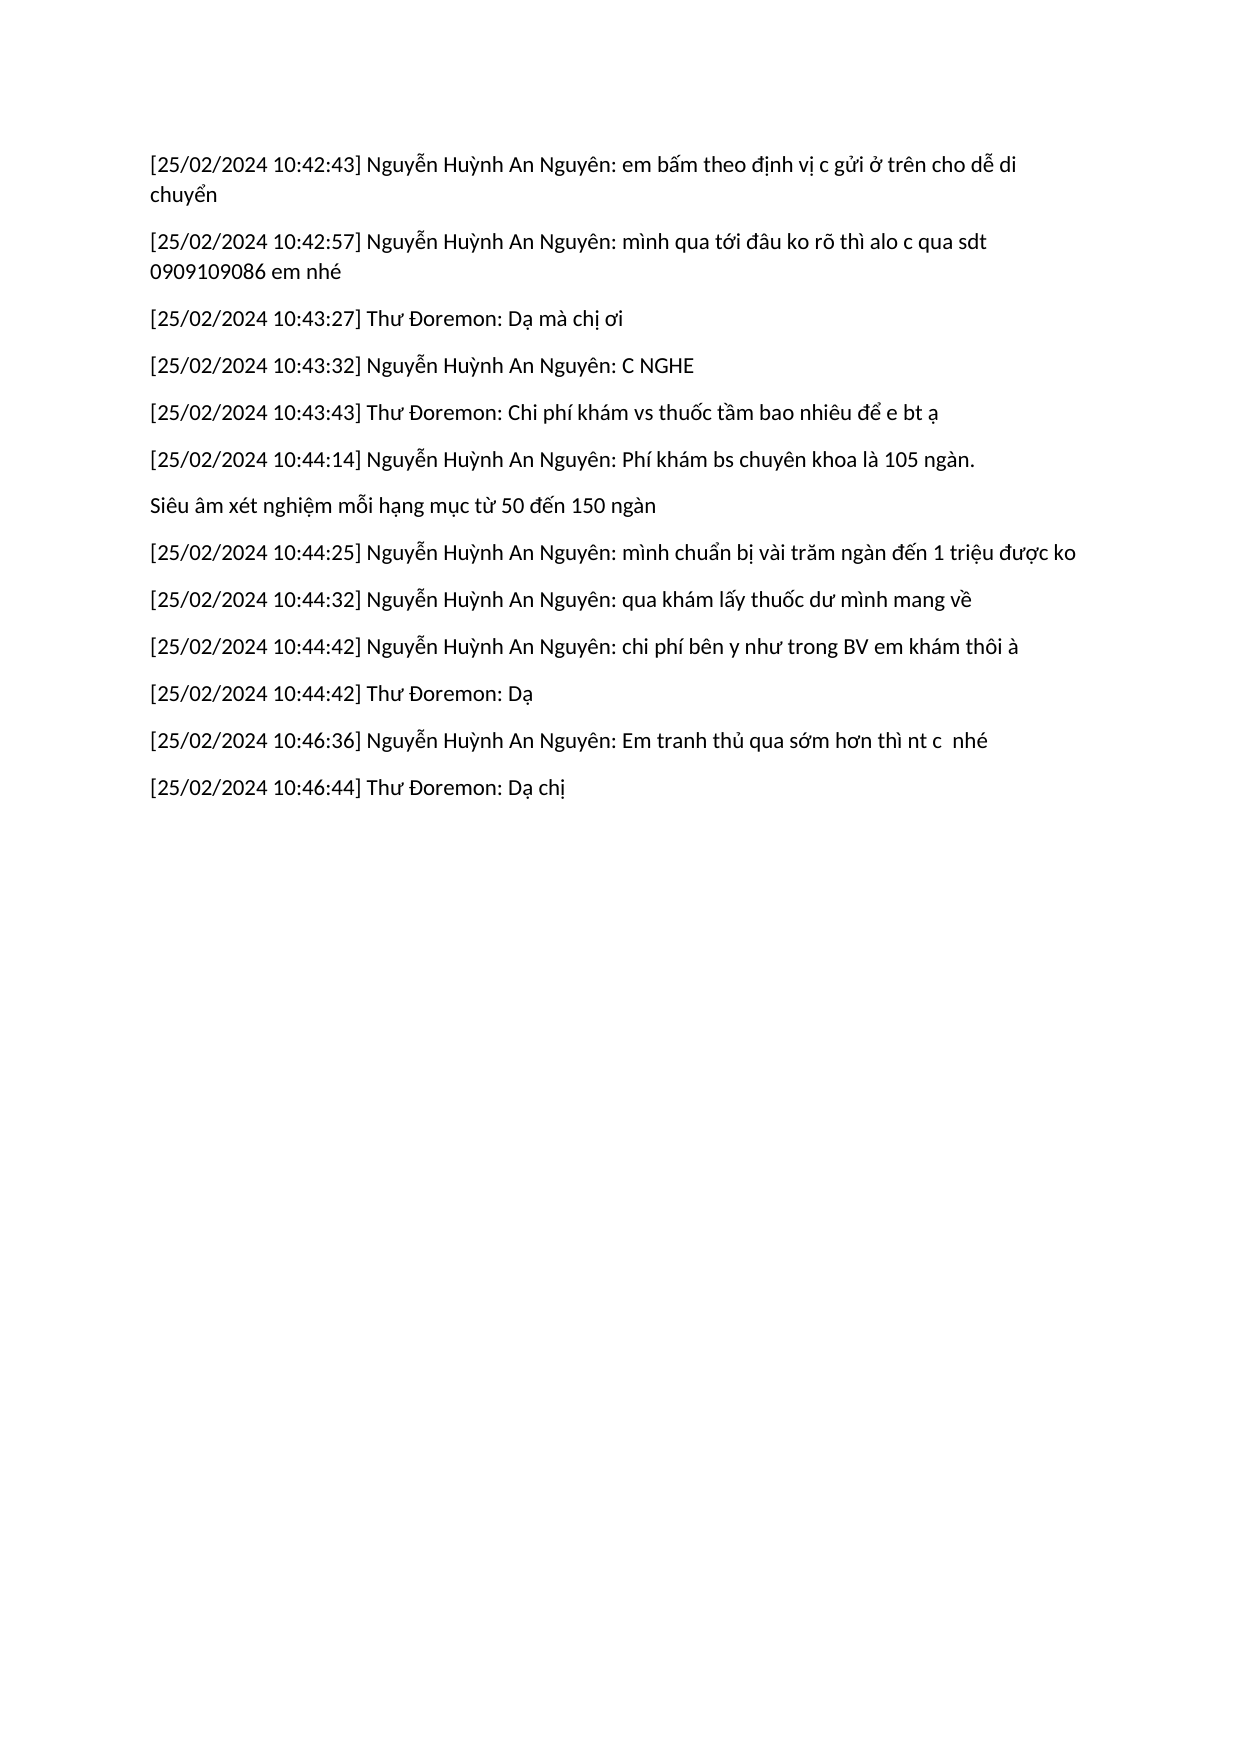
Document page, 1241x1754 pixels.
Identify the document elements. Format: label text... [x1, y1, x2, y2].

text [25/02/2024 10:44:42] Thư Đoremon: Dạ [150, 679, 1090, 707]
text [25/02/2024 10:44:25] Nguyễn Huỳnh An Nguyên: mình chuẩn bị vài trăm ngàn đến 1 triệu được ko [150, 538, 1090, 567]
text [25/02/2024 10:43:43] Thư Đoremon: Chi phí khám vs thuốc tầm bao nhiêu để e bt ạ [150, 398, 1090, 426]
text [25/02/2024 10:43:27] Thư Đoremon: Dạ mà chị ơi [150, 304, 1090, 332]
text [25/02/2024 10:42:43] Nguyễn Huỳnh An Nguyên: em bấm theo định vị c gửi ở trên cho dễ di chuyển [150, 150, 1090, 208]
text [25/02/2024 10:46:44] Thư Đoremon: Dạ chị [150, 773, 1090, 801]
text [25/02/2024 10:42:57] Nguyễn Huỳnh An Nguyên: mình qua tới đâu ko rõ thì alo c qua sdt 0909109086 em nhé [150, 227, 1090, 285]
text [25/02/2024 10:44:14] Nguyễn Huỳnh An Nguyên: Phí khám bs chuyên khoa là 105 ngàn. [150, 445, 1090, 473]
text [25/02/2024 10:46:36] Nguyễn Huỳnh An Nguyên: Em tranh thủ qua sớm hơn thì nt c nhé [150, 726, 1090, 754]
text [25/02/2024 10:44:42] Nguyễn Huỳnh An Nguyên: chi phí bên y như trong BV em khám thôi à [150, 632, 1090, 660]
text [25/02/2024 10:43:32] Nguyễn Huỳnh An Nguyên: C NGHE [150, 351, 1090, 379]
text [25/02/2024 10:44:32] Nguyễn Huỳnh An Nguyên: qua khám lấy thuốc dư mình mang về [150, 585, 1090, 613]
text Siêu âm xét nghiệm mỗi hạng mục từ 50 đến 150 ngàn [150, 492, 1090, 520]
